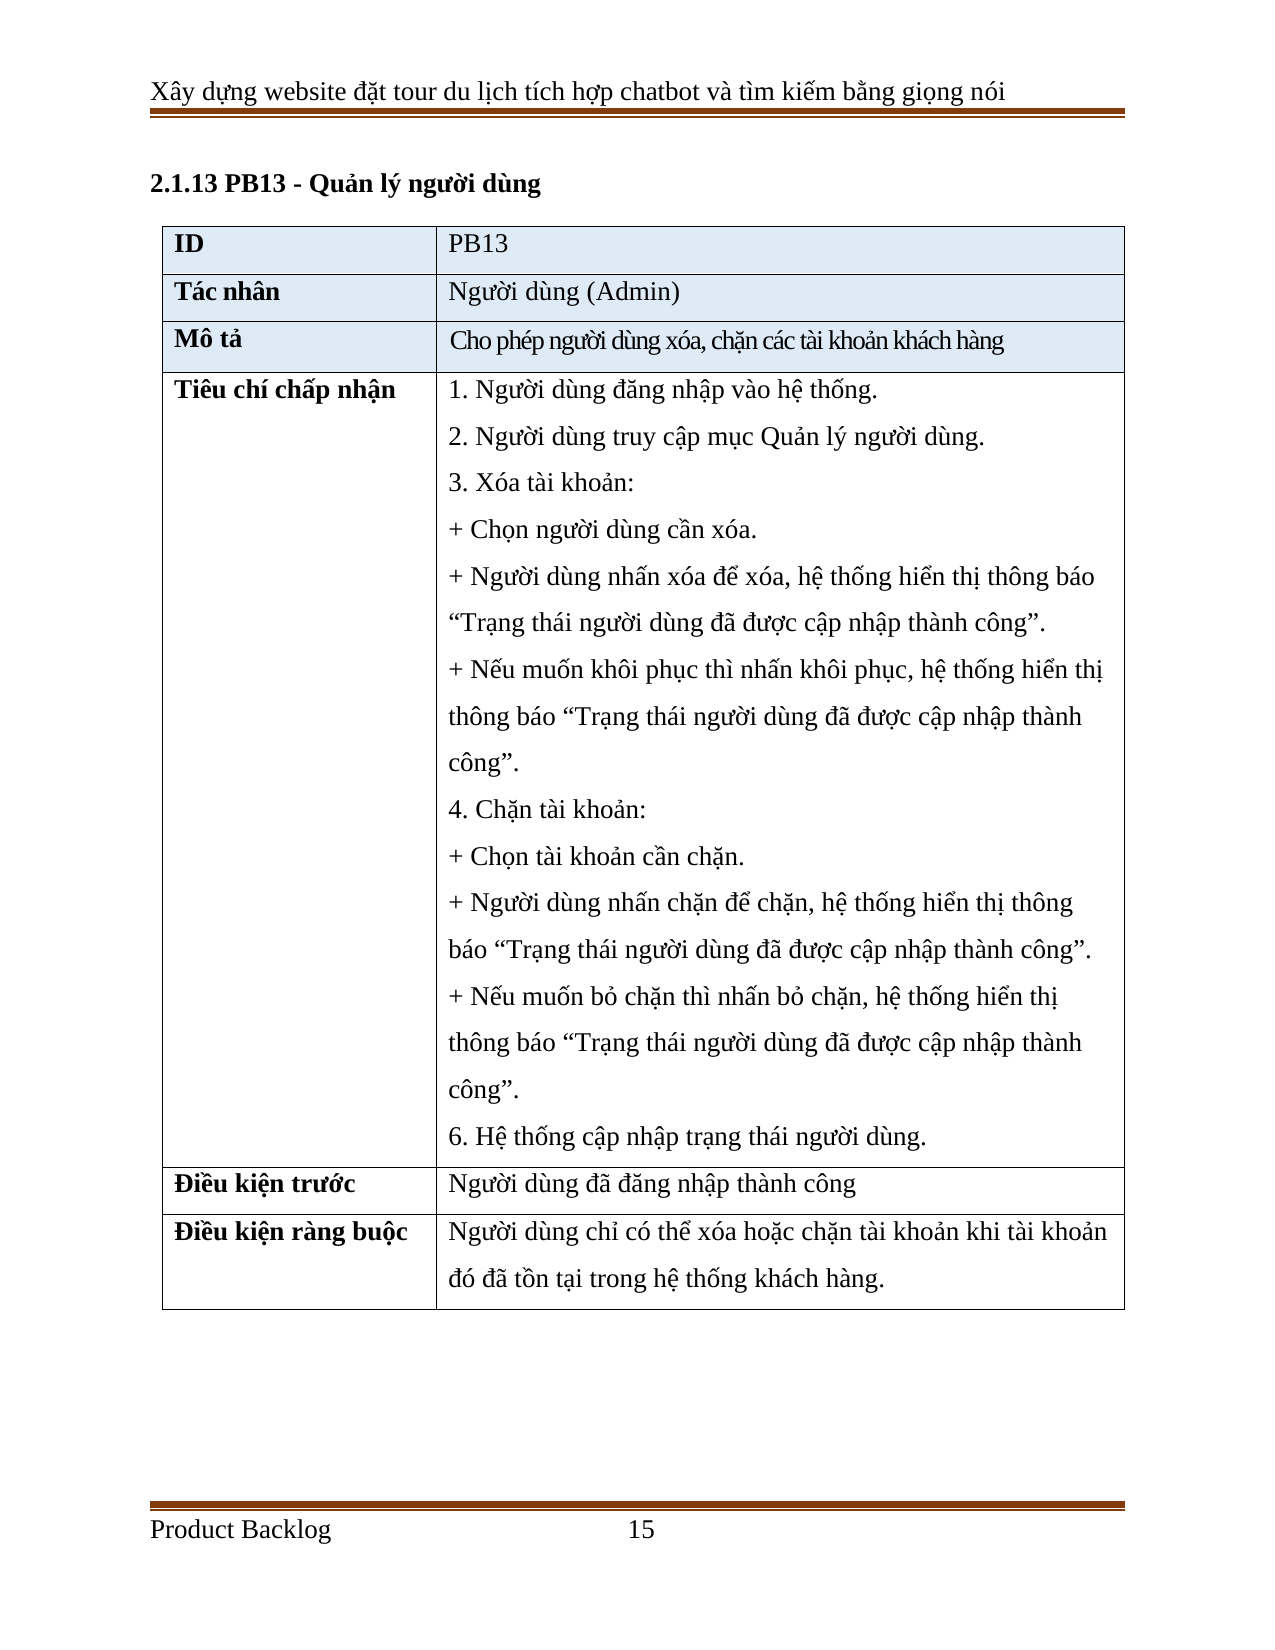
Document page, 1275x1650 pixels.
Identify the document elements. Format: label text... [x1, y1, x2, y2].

table_cell Điều kiện ràng buộc [163, 1215, 436, 1309]
table_cell Người dùng chỉ có thể xóa hoặc chặn tài khoản khi tài khoản đó đã tồn tại trong hệ thống khách hàng. [437, 1215, 1124, 1309]
table_cell [437, 322, 1124, 372]
table_cell 1. Người dùng đăng nhập vào hệ thống. 2. Người dùng truy cập mục Quản lý người dùng. 3. Xóa tài khoản: + Chọn người dùng cần xóa. + Người dùng nhấn xóa để xóa, hệ thống hiển thị thông báo “Trạng thái người dùng đã được cập nhập thành công”. + Nếu muốn khôi phục thì nhấn khôi phục, hệ thống hiển thị thông báo “Trạng thái người dùng đã được cập nhập thành công”. 4. Chặn tài khoản: + Chọn tài khoản cần chặn. + Người dùng nhấn chặn để chặn, hệ thống hiển thị thông báo “Trạng thái người dùng đã được cập nhập thành công”. + Nếu muốn bỏ chặn thì nhấn bỏ chặn, hệ thống hiển thị thông báo “Trạng thái người dùng đã được cập nhập thành công”. 6. Hệ thống cập nhập trạng thái người dùng. [437, 373, 1124, 1167]
table_cell Tác nhân [163, 275, 436, 321]
table_cell Mô tả [163, 322, 436, 372]
table_cell Người dùng đã đăng nhập thành công [437, 1168, 1124, 1214]
subtitle 2.1.13 PB13 - Quản lý người dùng [150, 167, 1125, 198]
table_header PB13 [437, 227, 1124, 273]
table_cell Tiêu chí chấp nhận [163, 373, 436, 1167]
table_cell Người dùng (Admin) [437, 275, 1124, 321]
table_header ID [163, 227, 436, 273]
table_cell Điều kiện trước [163, 1168, 436, 1214]
